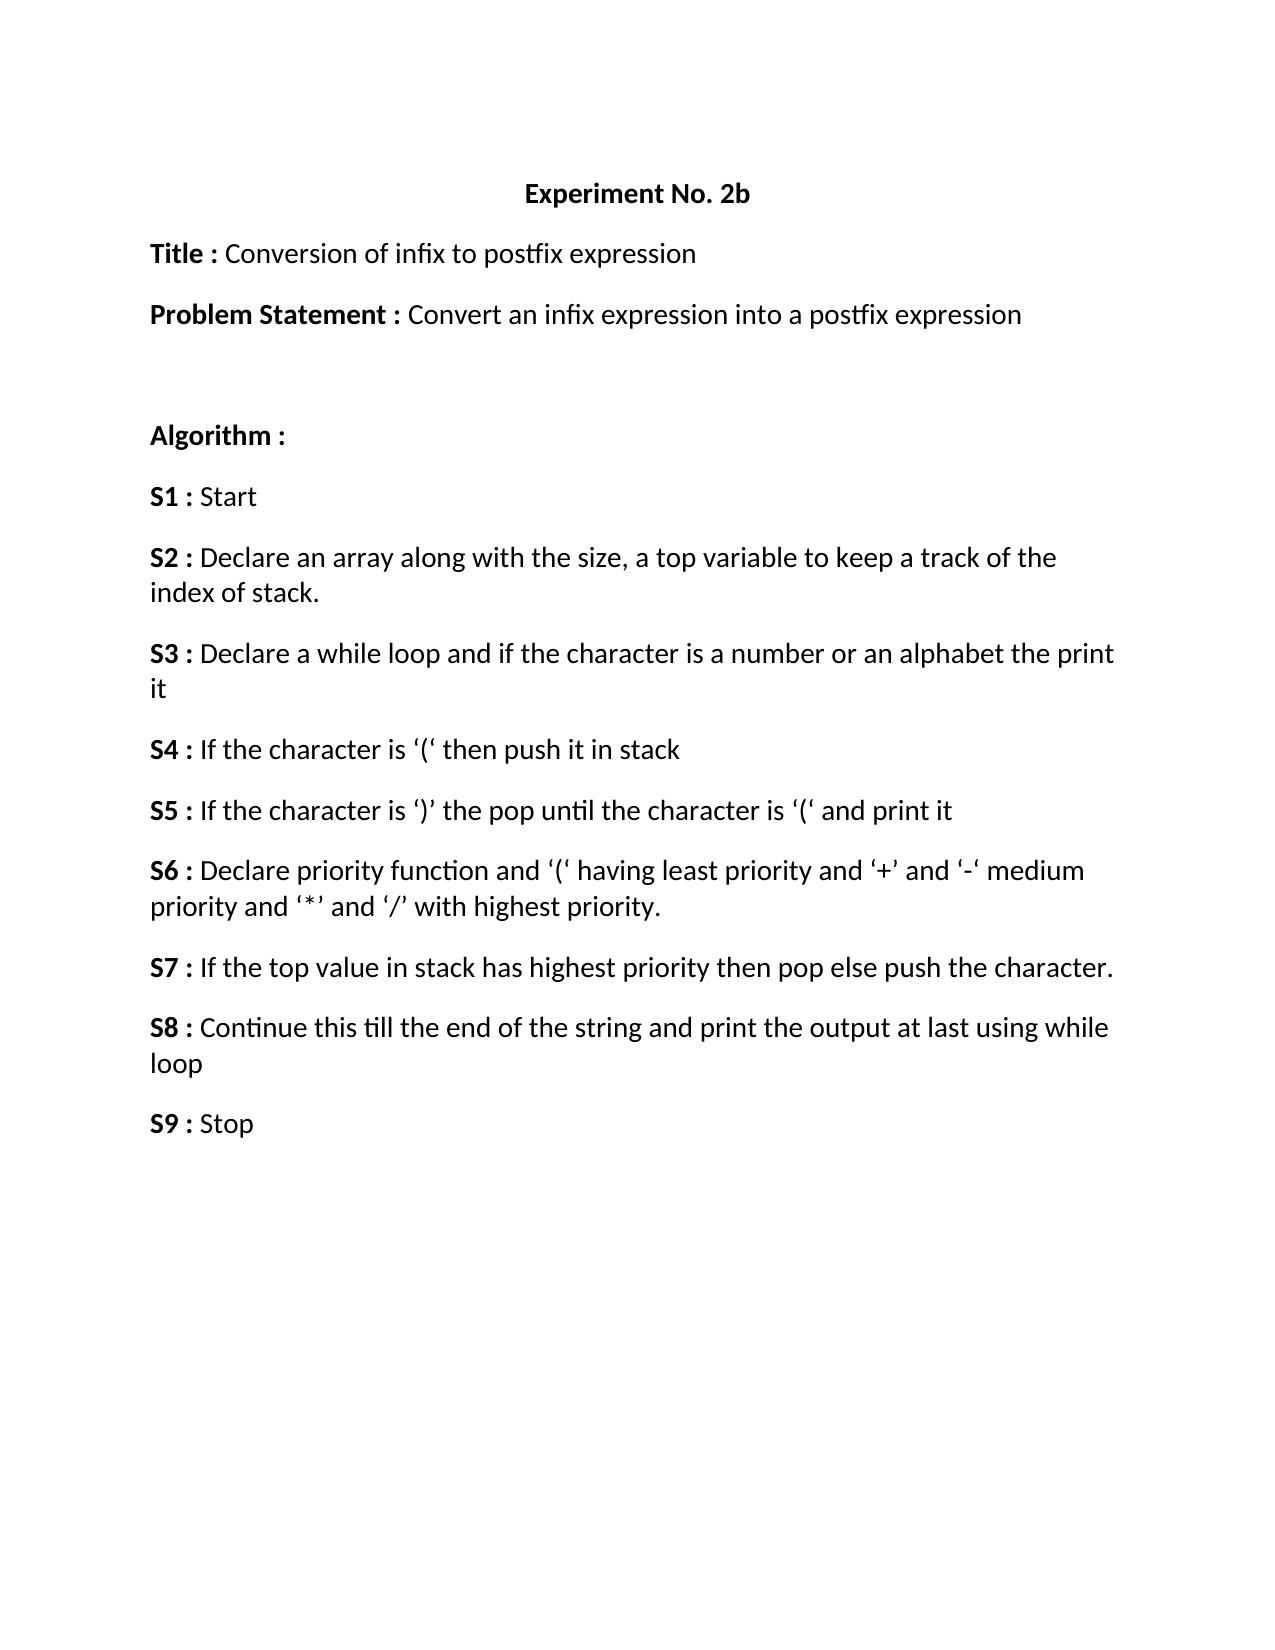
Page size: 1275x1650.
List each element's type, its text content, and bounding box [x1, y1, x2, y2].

text S9 : Stop [150, 1106, 1125, 1141]
text S5 : If the character is ‘)’ the pop until the character is ‘(‘ and print it [150, 792, 1125, 827]
text S3 : Declare a while loop and if the character is a number or an alphabet the print it [150, 635, 1125, 706]
text S2 : Declare an array along with the size, a top variable to keep a track of the index of stack. [150, 539, 1125, 610]
text Problem Statement : Convert an infix expression into a postfix expression [150, 296, 1125, 332]
text Experiment No. 2b [150, 175, 1125, 211]
text S1 : Start [150, 478, 1125, 514]
text Title : Conversion of infix to postfix expression [150, 236, 1125, 271]
text Algorithm : [150, 417, 1125, 453]
text S6 : Declare priority function and ‘(‘ having least priority and ‘+’ and ‘-‘ medium priority and ‘*’ and ‘/’ with highest priority. [150, 852, 1125, 924]
text S4 : If the character is ‘(‘ then push it in stack [150, 731, 1125, 767]
text S8 : Continue this till the end of the string and print the output at last using while loop [150, 1009, 1125, 1081]
text S7 : If the top value in stack has highest priority then pop else push the character. [150, 949, 1125, 984]
